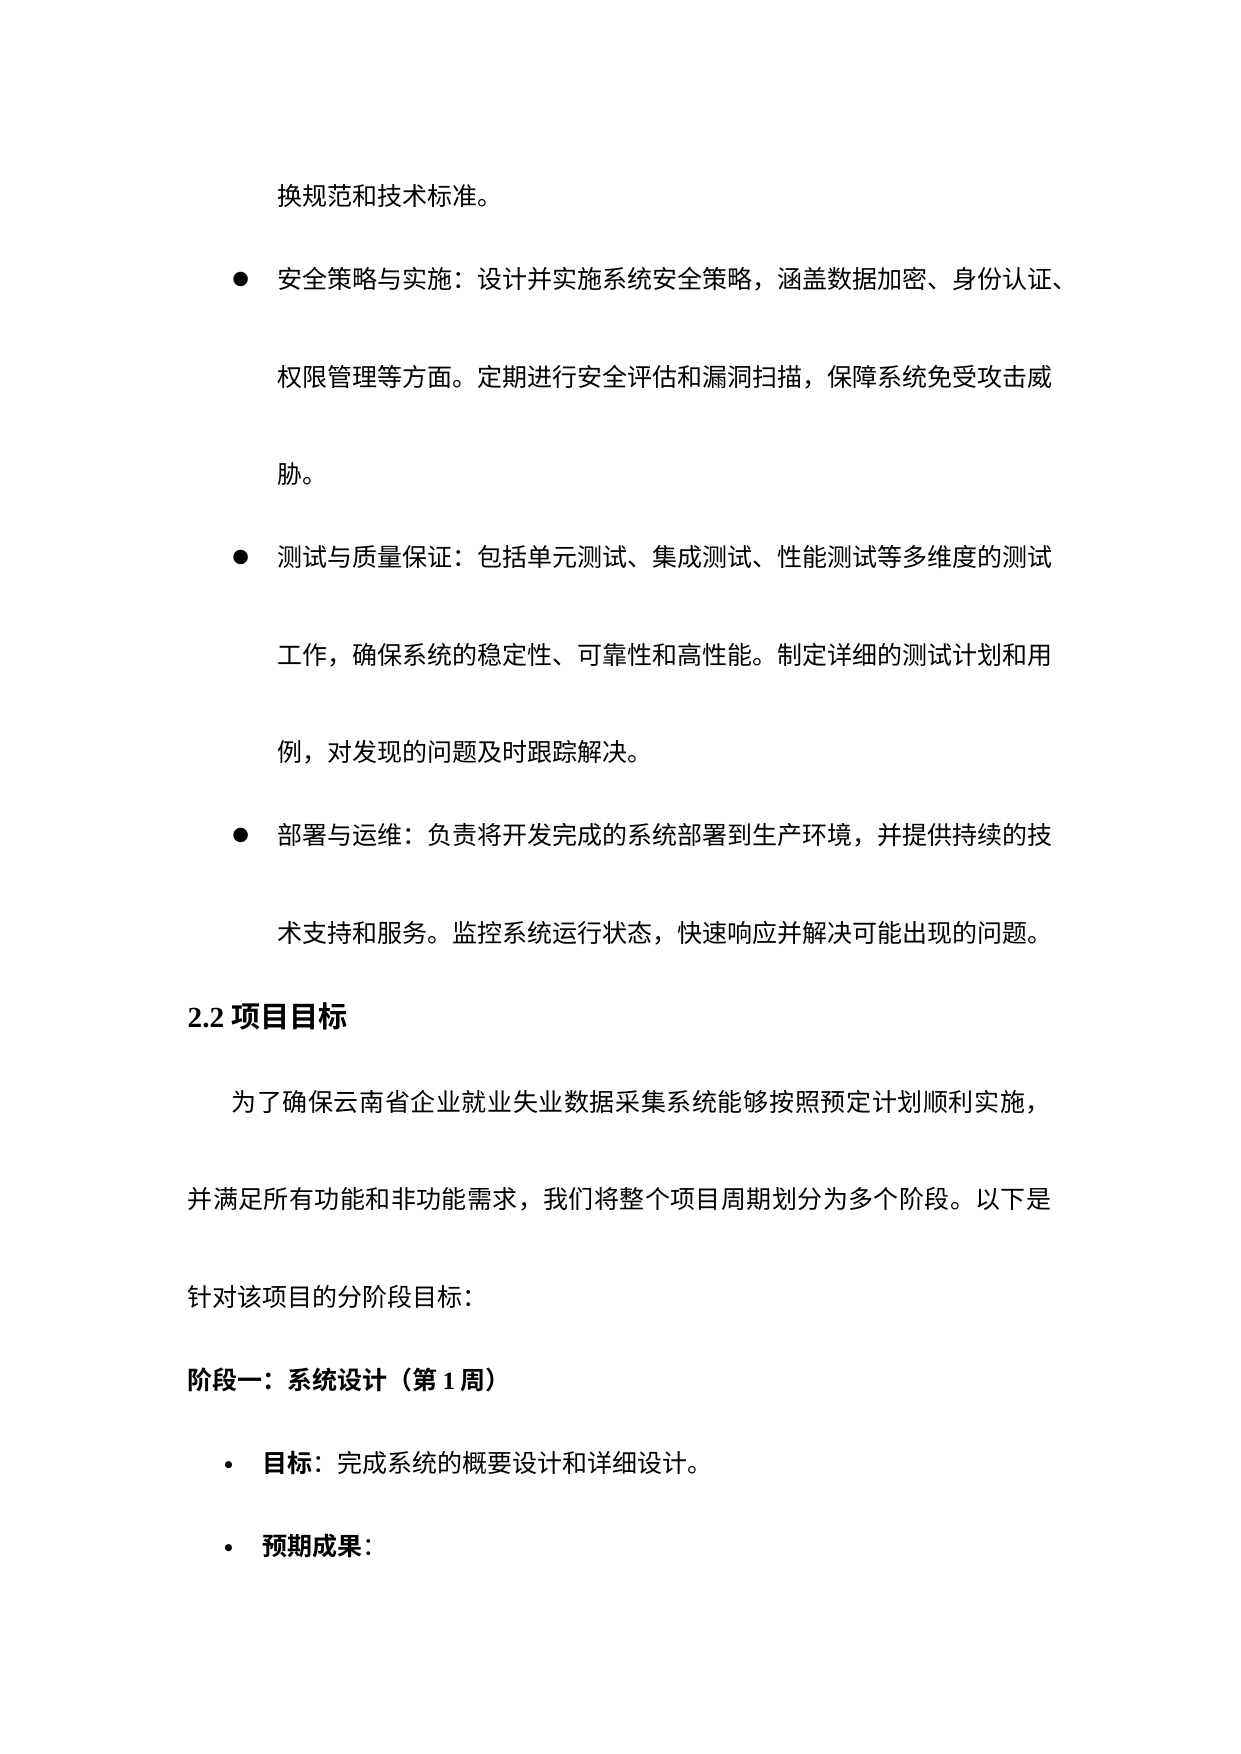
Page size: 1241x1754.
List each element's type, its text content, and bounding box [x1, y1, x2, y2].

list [231, 162, 1053, 227]
text 阶段一：系统设计（第1周） [187, 1346, 1053, 1411]
list 预期成果： [225, 1512, 1053, 1577]
list 目标：完成系统的概要设计和详细设计。 [225, 1429, 1053, 1494]
list 部署与运维：负责将开发完成的系统部署到生产环境，并提供持续的技术支持和服务。监控系统运行状态，快速响应并解决可能出现的问题。 [231, 801, 1053, 964]
list 安全策略与实施：设计并实施系统安全策略，涵盖数据加密、身份认证、权限管理等方面。定期进行安全评估和漏洞扫描，保障系统免受攻击威胁。 [231, 245, 1053, 505]
list 测试与质量保证：包括单元测试、集成测试、性能测试等多维度的测试工作，确保系统的稳定性、可靠性和高性能。制定详细的测试计划和用例，对发现的问题及时跟踪解决。 [231, 523, 1053, 783]
text 为了确保云南省企业就业失业数据采集系统能够按照预定计划顺利实施，并满足所有功能和非功能需求，我们将整个项目周期划分为多个阶段。以下是针对该项目的分阶段目标： [187, 1068, 1053, 1328]
subtitle 2.2 项目目标 [187, 982, 1053, 1047]
